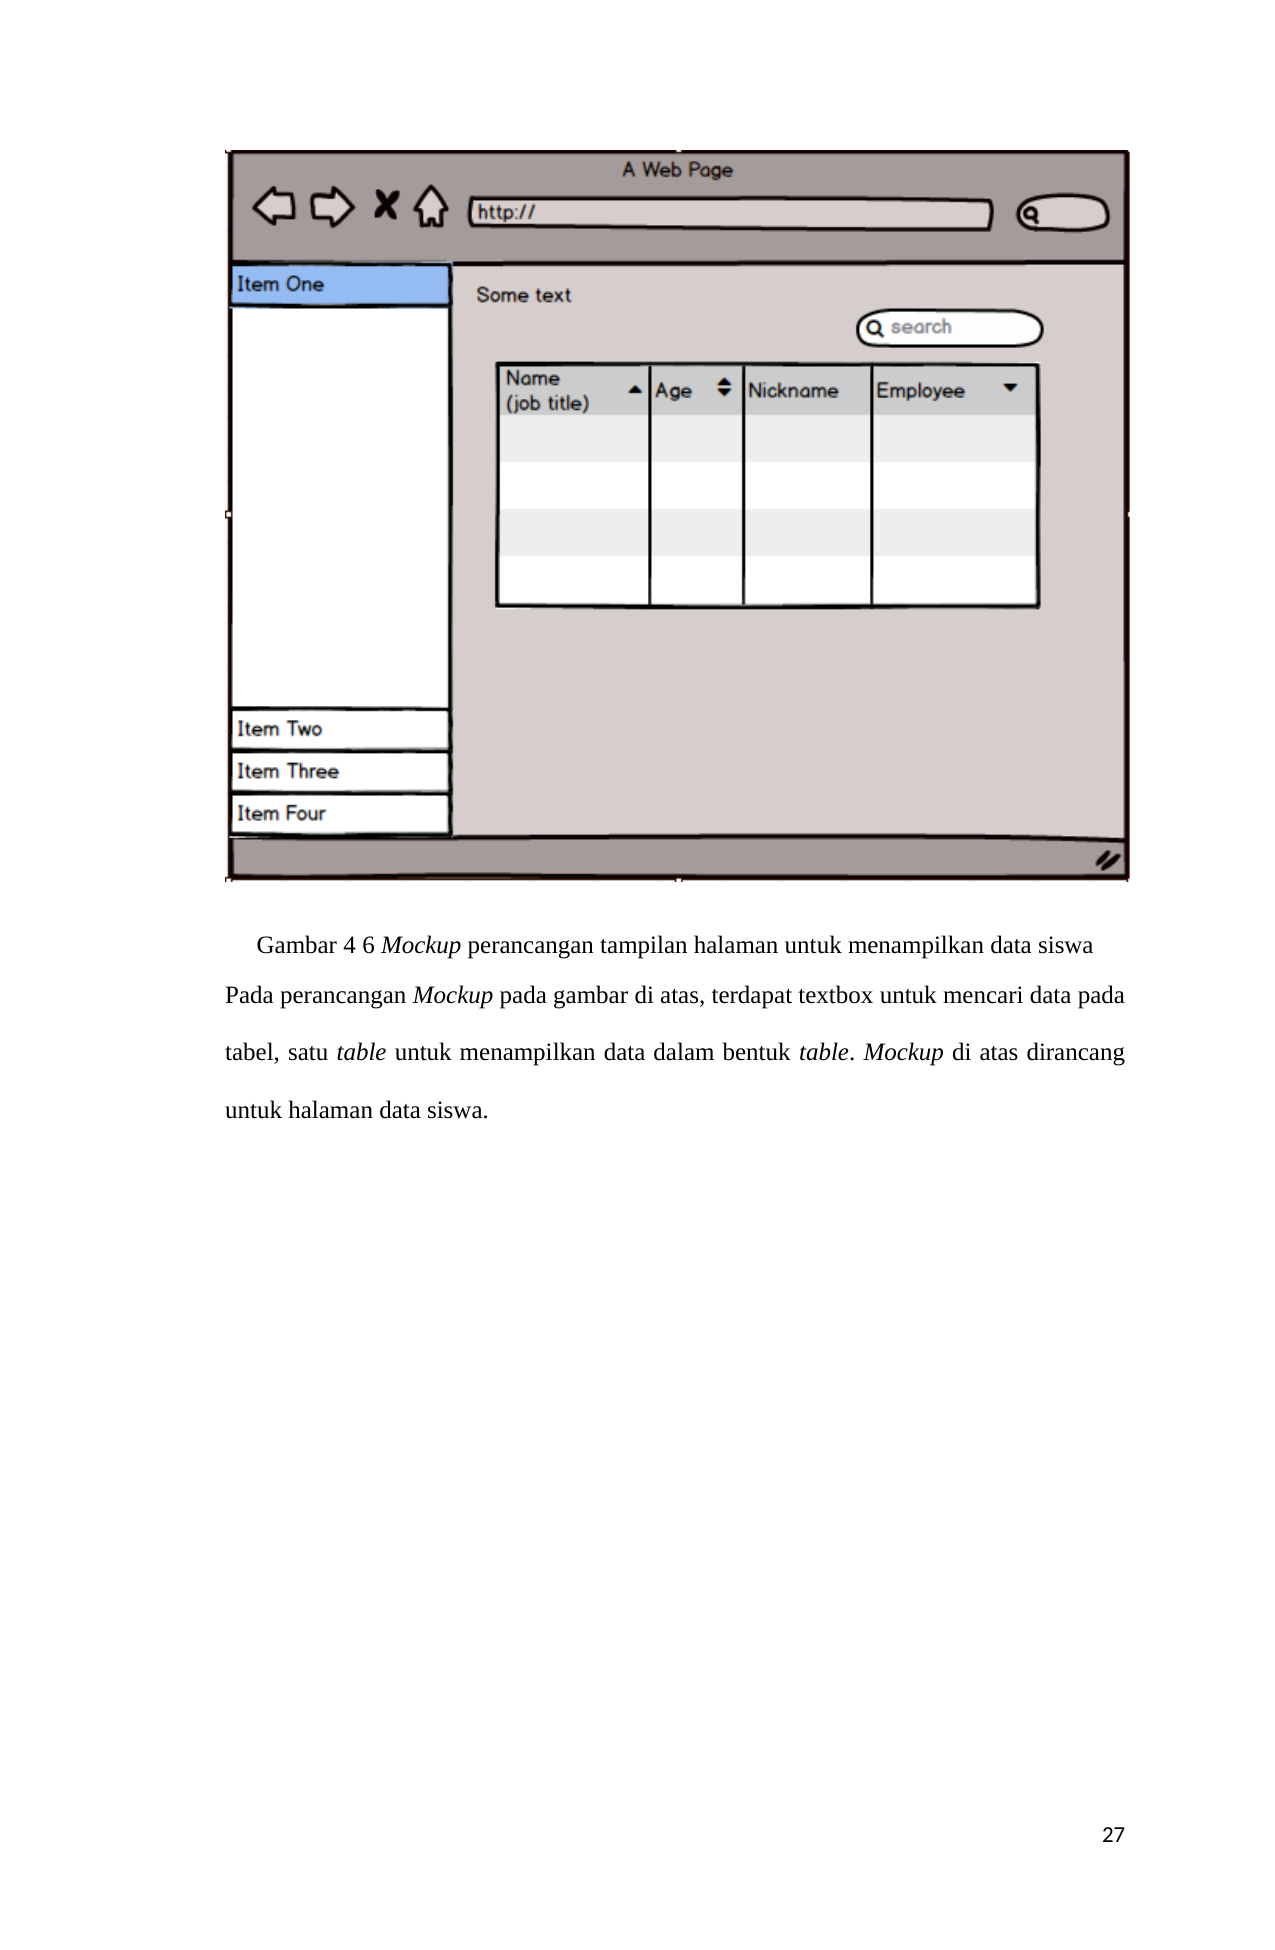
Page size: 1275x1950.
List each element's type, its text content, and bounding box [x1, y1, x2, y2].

text Gambar 4 6 Mockup perancangan tampilan halaman untuk menampilkan data siswa [150, 930, 1125, 959]
picture [225, 150, 1130, 882]
text Pada perancangan Mockup pada gambar di atas, terdapat textbox untuk mencari data pada tabel, satu table untuk menampilkan data dalam bentuk table. Mockup di atas dirancang untuk halaman data siswa. [225, 980, 1125, 1123]
